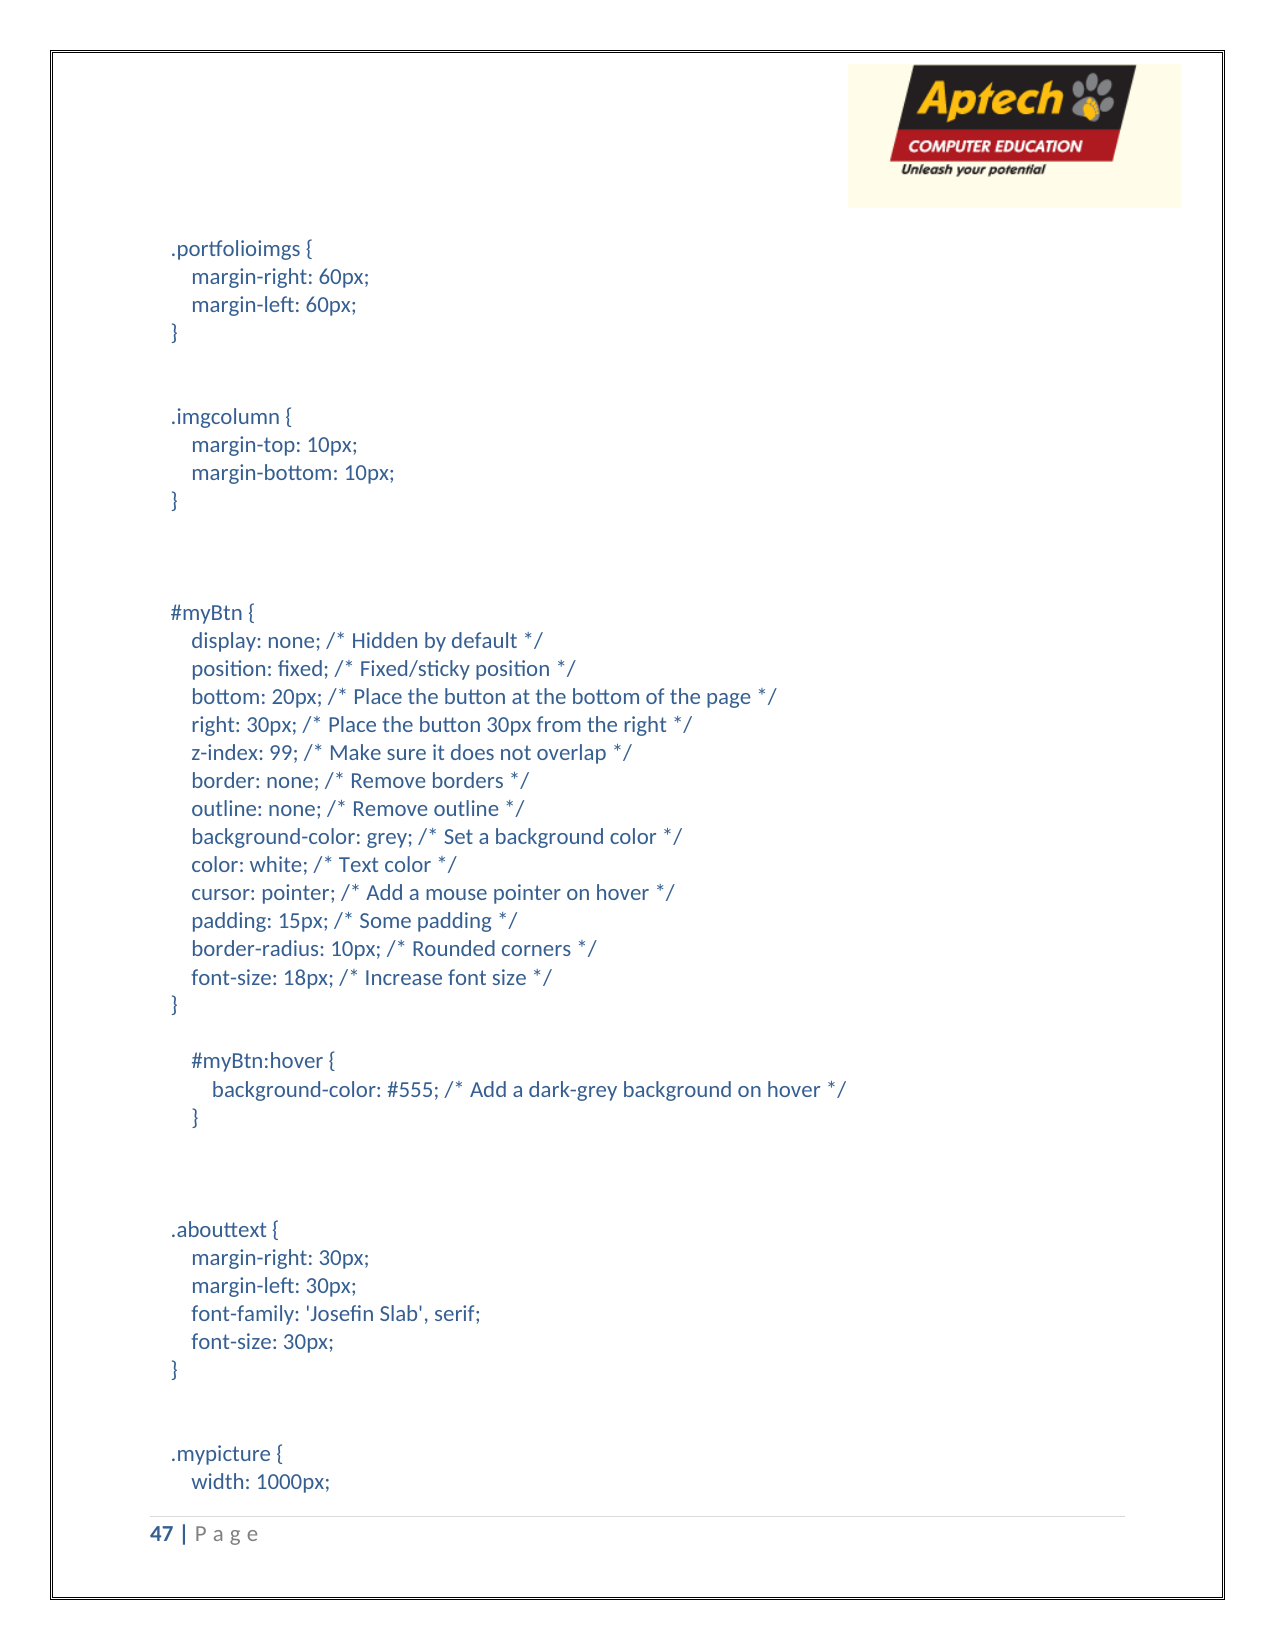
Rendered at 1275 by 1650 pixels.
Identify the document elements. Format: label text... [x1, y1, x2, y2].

text margin-left: 60px; [150, 290, 1125, 318]
text width: 1000px; [150, 1467, 1125, 1495]
text } [150, 318, 1125, 346]
text font-family: 'Josefin Slab', serif; [150, 1299, 1125, 1327]
text right: 30px; /* Place the button 30px from the right */ [150, 710, 1125, 738]
text background-color: #555; /* Add a dark-grey background on hover */ [150, 1075, 1125, 1103]
text margin-right: 30px; [150, 1243, 1125, 1271]
text .mypicture { [150, 1439, 1125, 1467]
text color: white; /* Text color */ [150, 851, 1125, 878]
text bottom: 20px; /* Place the button at the bottom of the page */ [150, 682, 1125, 710]
text background-color: grey; /* Set a background color */ [150, 822, 1125, 851]
text font-size: 30px; [150, 1327, 1125, 1355]
text margin-right: 60px; [150, 262, 1125, 290]
text .portfolioimgs { [150, 234, 1125, 262]
text margin-top: 10px; [150, 430, 1125, 458]
text font-size: 18px; /* Increase font size */ [150, 963, 1125, 991]
text position: fixed; /* Fixed/sticky position */ [150, 654, 1125, 682]
text margin-left: 30px; [150, 1271, 1125, 1299]
text } [150, 991, 1125, 1019]
text } [150, 1103, 1125, 1131]
text border: none; /* Remove borders */ [150, 766, 1125, 794]
text outline: none; /* Remove outline */ [150, 794, 1125, 822]
text .abouttext { [150, 1215, 1125, 1243]
text display: none; /* Hidden by default */ [150, 626, 1125, 654]
picture [847, 64, 1182, 208]
text #myBtn { [150, 598, 1125, 626]
text cursor: pointer; /* Add a mouse pointer on hover */ [150, 878, 1125, 907]
text } [150, 486, 1125, 514]
text margin-bottom: 10px; [150, 458, 1125, 486]
text border-radius: 10px; /* Rounded corners */ [150, 934, 1125, 963]
text z-index: 99; /* Make sure it does not overlap */ [150, 738, 1125, 766]
text .imgcolumn { [150, 402, 1125, 430]
text padding: 15px; /* Some padding */ [150, 907, 1125, 934]
text } [150, 1355, 1125, 1383]
text #myBtn:hover { [150, 1047, 1125, 1075]
